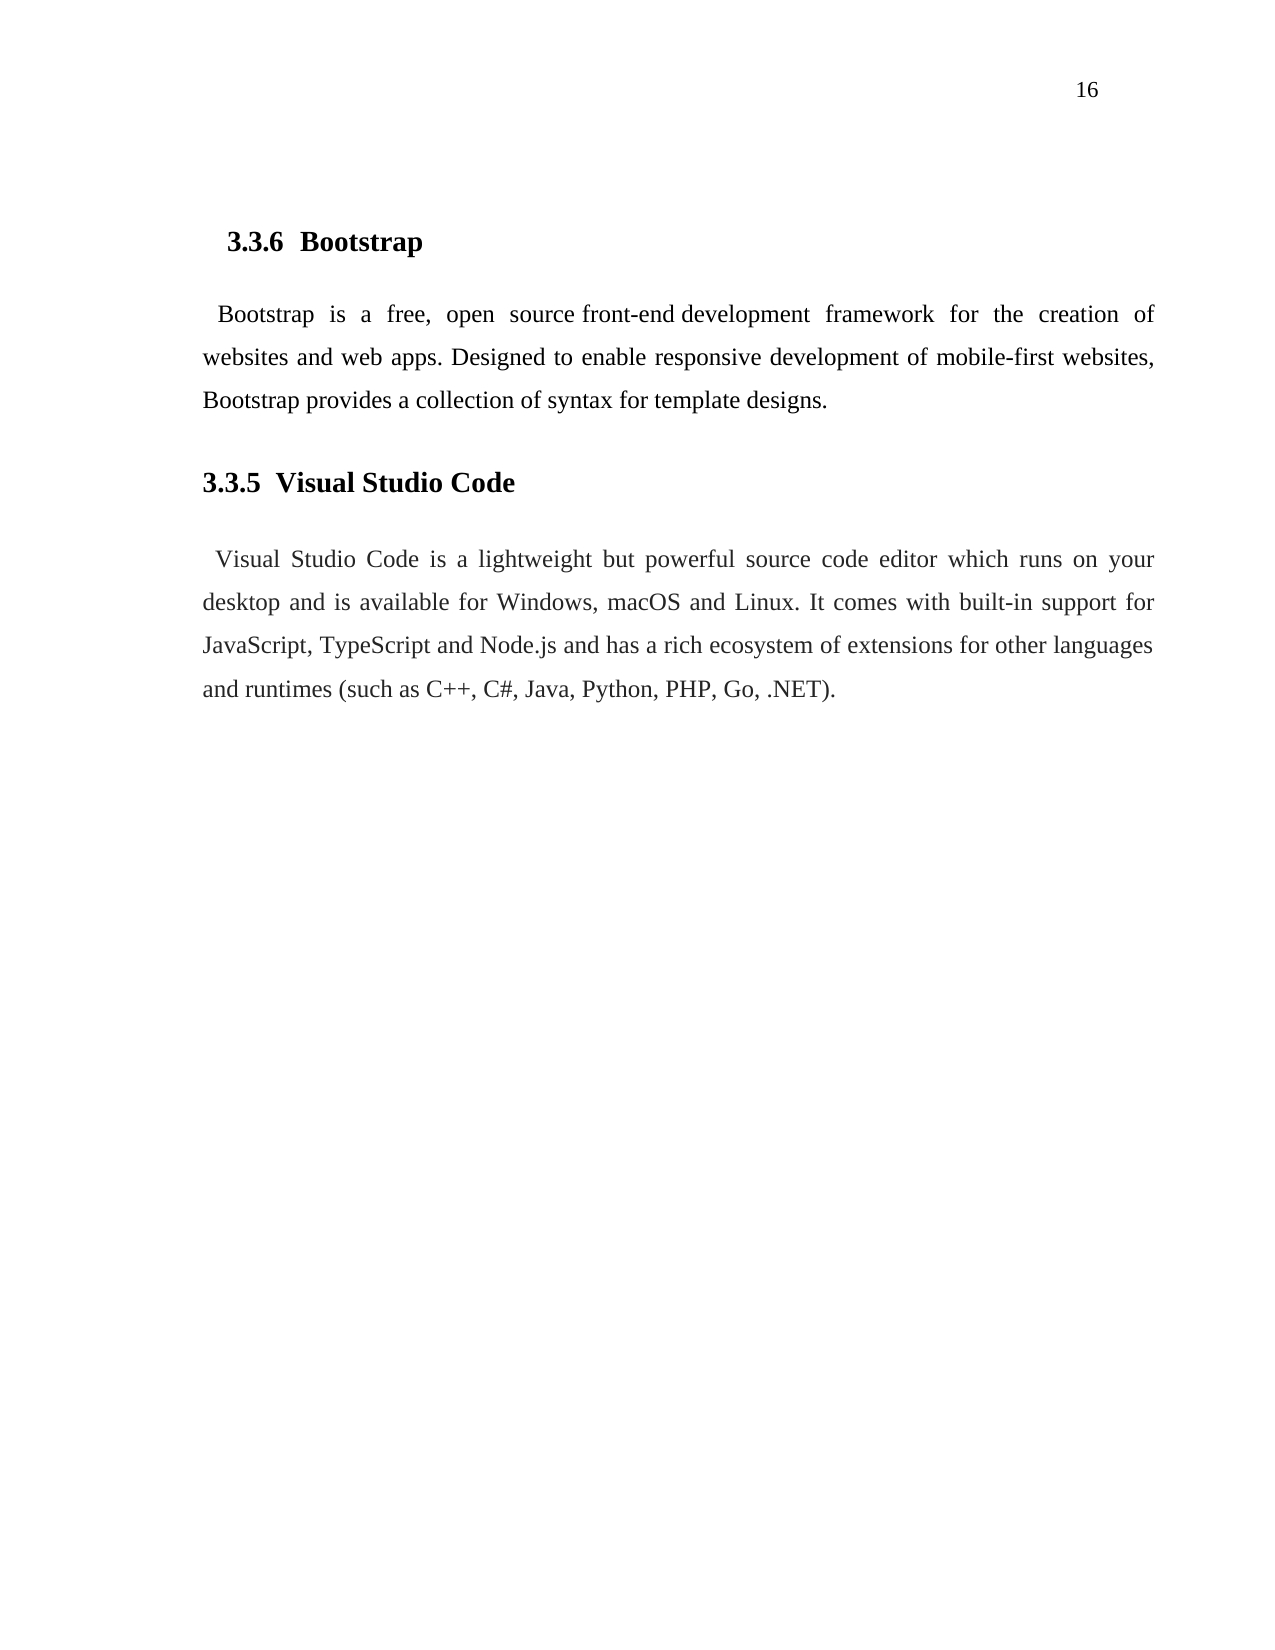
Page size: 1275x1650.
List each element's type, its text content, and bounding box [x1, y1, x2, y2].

subtitle Visual Studio Code is a lightweight but powerful source code editor which runs on your desktop and is available for Windows, macOS and Linux. It comes with built-in support for JavaScript, TypeScript and Node.js and has a rich ecosystem of extensions for other languages and runtimes (such as C++, C#, Java, Python, PHP, Go, .NET). [202, 544, 1155, 702]
subtitle Bootstrap is a free, open source front-end development framework for the creation of websites and web apps. Designed to enable responsive development of mobile-first websites, Bootstrap provides a collection of syntax for template designs. [202, 299, 1155, 414]
subtitle 3.3.5 Visual Studio Code [202, 465, 1155, 498]
subtitle Bootstrap [227, 224, 1155, 258]
